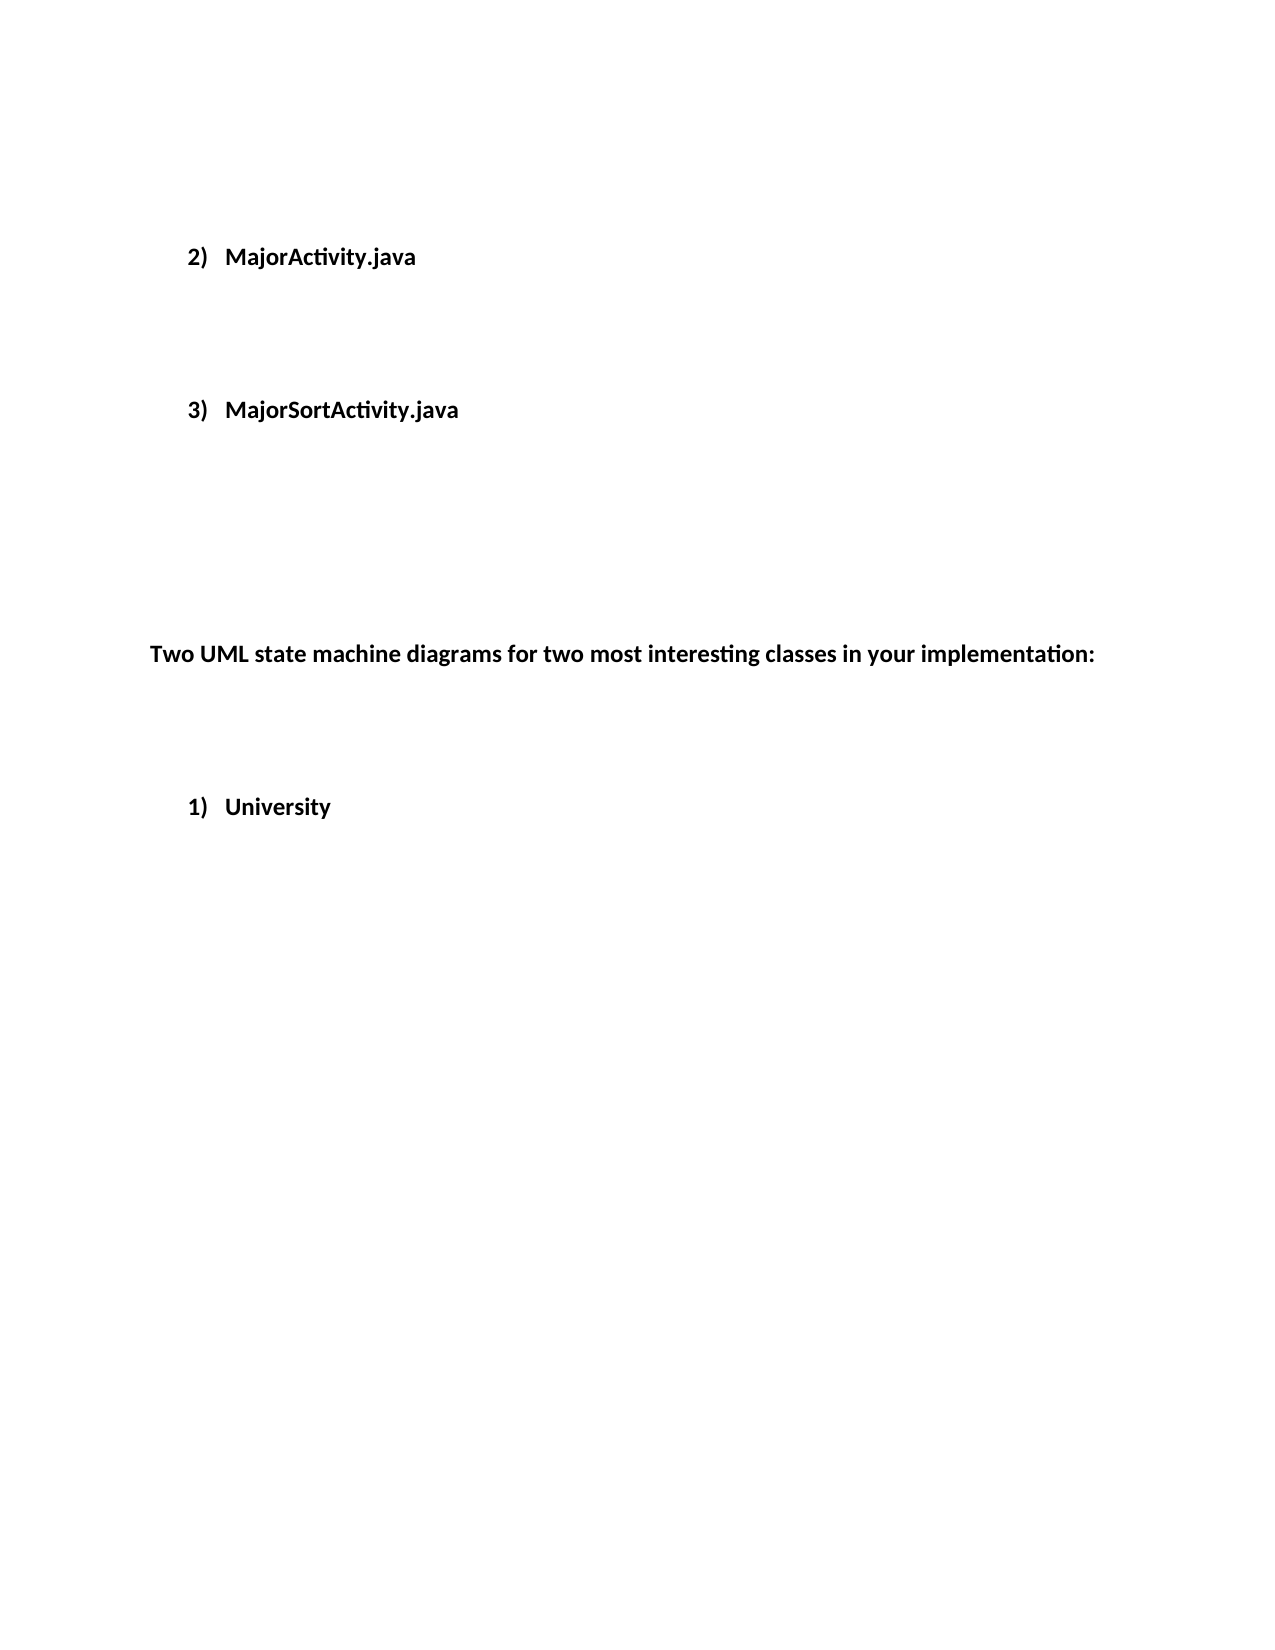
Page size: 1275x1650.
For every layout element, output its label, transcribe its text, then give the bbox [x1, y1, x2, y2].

list MajorActivity.java [187, 242, 1125, 272]
text Two UML state machine diagrams for two most interesting classes in your implementation: [150, 638, 1125, 669]
list University [187, 791, 1125, 821]
list MajorSortActivity.java [187, 394, 1125, 425]
